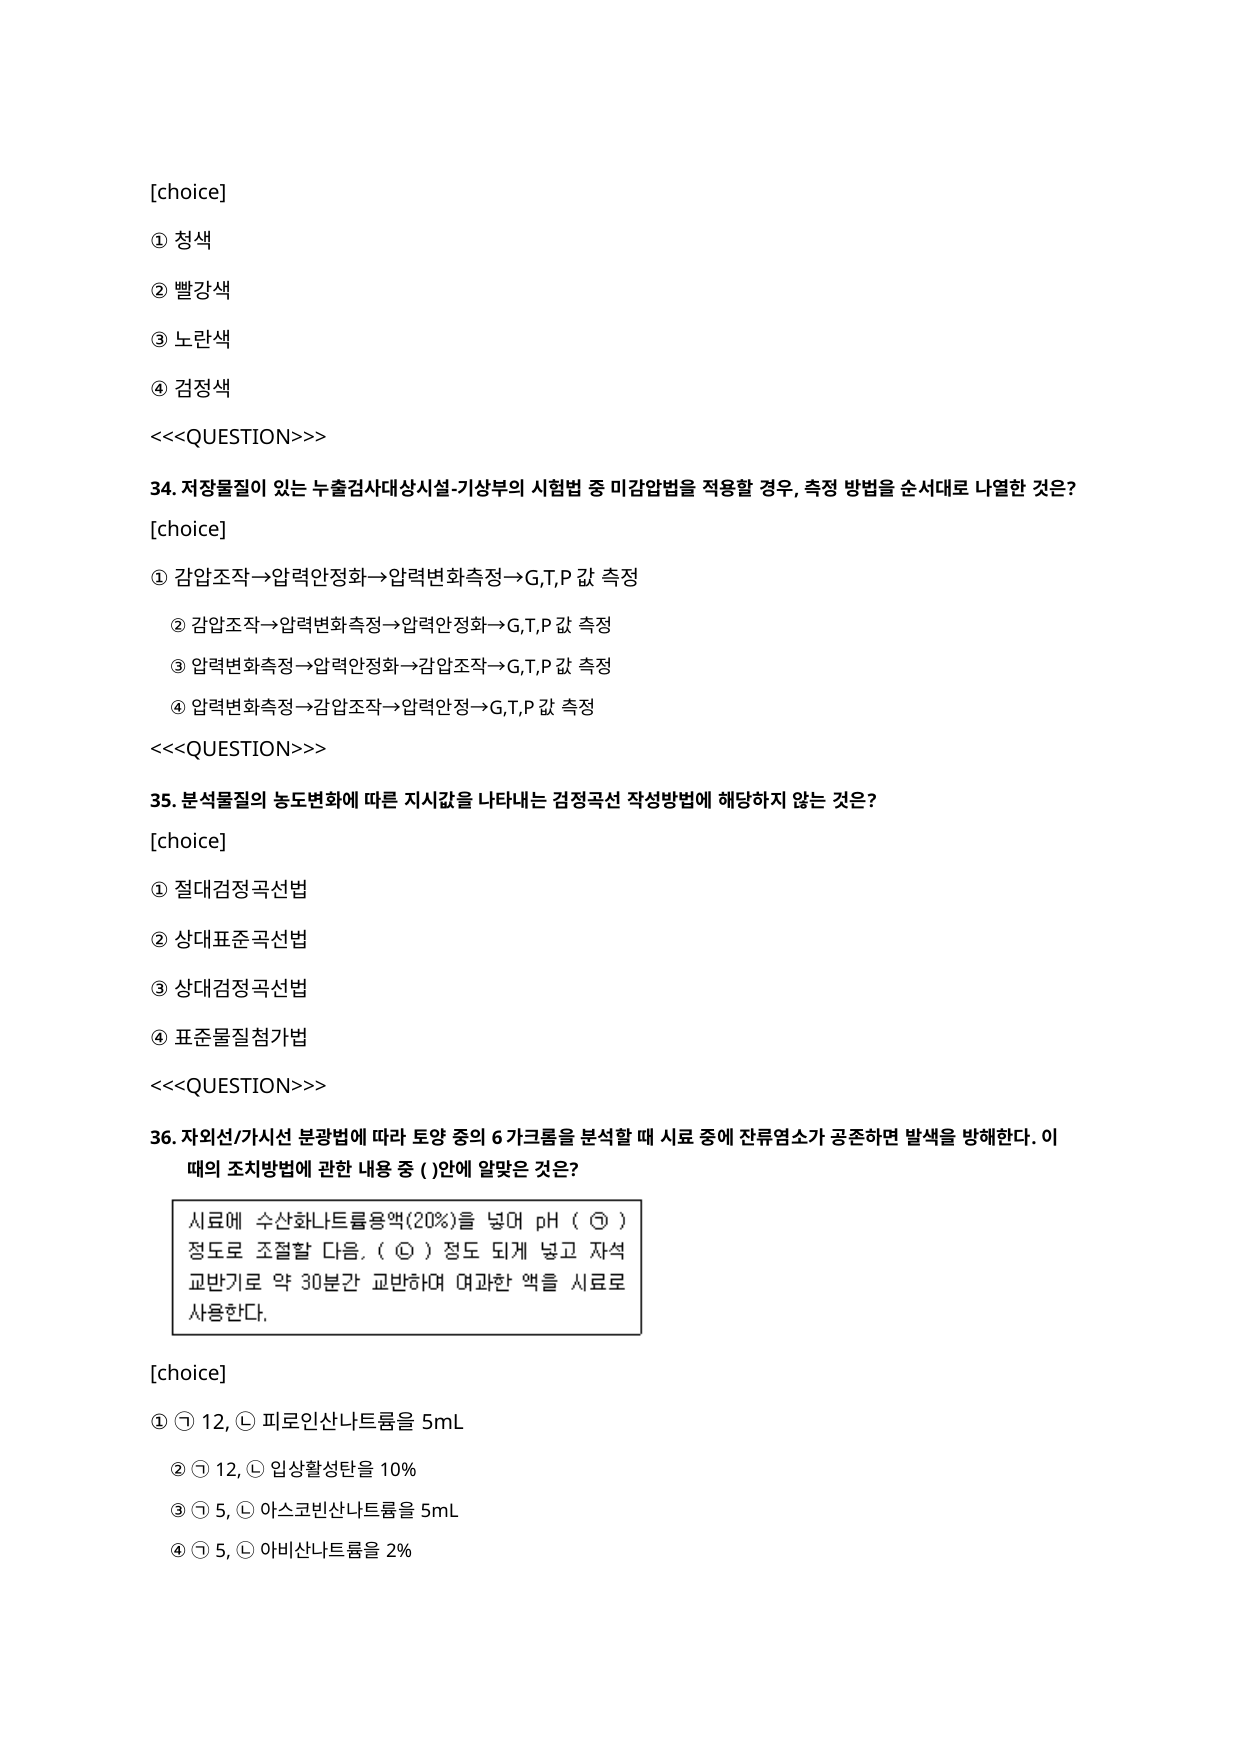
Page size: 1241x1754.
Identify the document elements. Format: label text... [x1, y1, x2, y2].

text [choice] [150, 177, 1090, 206]
text ④ 표준물질첨가법 [150, 1022, 1090, 1052]
text ② 빨강색 [150, 274, 1090, 304]
text ③ 상대검정곡선법 [150, 972, 1090, 1003]
text [choice] [150, 826, 1090, 855]
text ③ 노란색 [150, 323, 1090, 353]
text ② ㉠ 12, ㉡ 입상활성탄을 10% [150, 1454, 1090, 1481]
text ④ 검정색 [150, 373, 1090, 403]
text 36. 자외선/가시선 분광법에 따라 토양 중의 6가크롬을 분석할 때 시료 중에 잔류염소가 공존하면 발색을 방해한다. 이 때의 조치방법에 관한 내용 중 ( )안에 알맞은 것은? [150, 1122, 1090, 1182]
text <<<QUESTION>>> [150, 1071, 1090, 1099]
text 35. 분석물질의 농도변화에 따른 지시값을 나타내는 검정곡선 작성방법에 해당하지 않는 것은? [150, 785, 1090, 812]
picture [169, 1196, 647, 1339]
text ② 감압조작→압력변화측정→압력안정화→G,T,P값 측정 [150, 611, 1090, 638]
text ③ 압력변화측정→압력안정화→감압조작→G,T,P값 측정 [150, 652, 1090, 679]
text <<<QUESTION>>> [150, 734, 1090, 762]
text 34. 저장물질이 있는 누출검사대상시설-기상부의 시험법 중 미감압법을 적용할 경우, 측정 방법을 순서대로 나열한 것은? [150, 473, 1090, 501]
text <<<QUESTION>>> [150, 422, 1090, 450]
text ① 절대검정곡선법 [150, 873, 1090, 904]
text ③ ㉠ 5, ㉡ 아스코빈산나트륨을 5mL [150, 1495, 1090, 1522]
text ① ㉠ 12, ㉡ 피로인산나트륨을 5mL [150, 1405, 1090, 1435]
text ② 상대표준곡선법 [150, 923, 1090, 953]
text ① 청색 [150, 224, 1090, 255]
text ④ ㉠ 5, ㉡ 아비산나트륨을 2% [150, 1536, 1090, 1563]
text ① 감압조작→압력안정화→압력변화측정→G,T,P값 측정 [150, 562, 1090, 592]
text [choice] [150, 514, 1090, 543]
text [choice] [150, 1358, 1090, 1386]
text ④ 압력변화측정→감압조작→압력안정→G,T,P값 측정 [150, 693, 1090, 720]
